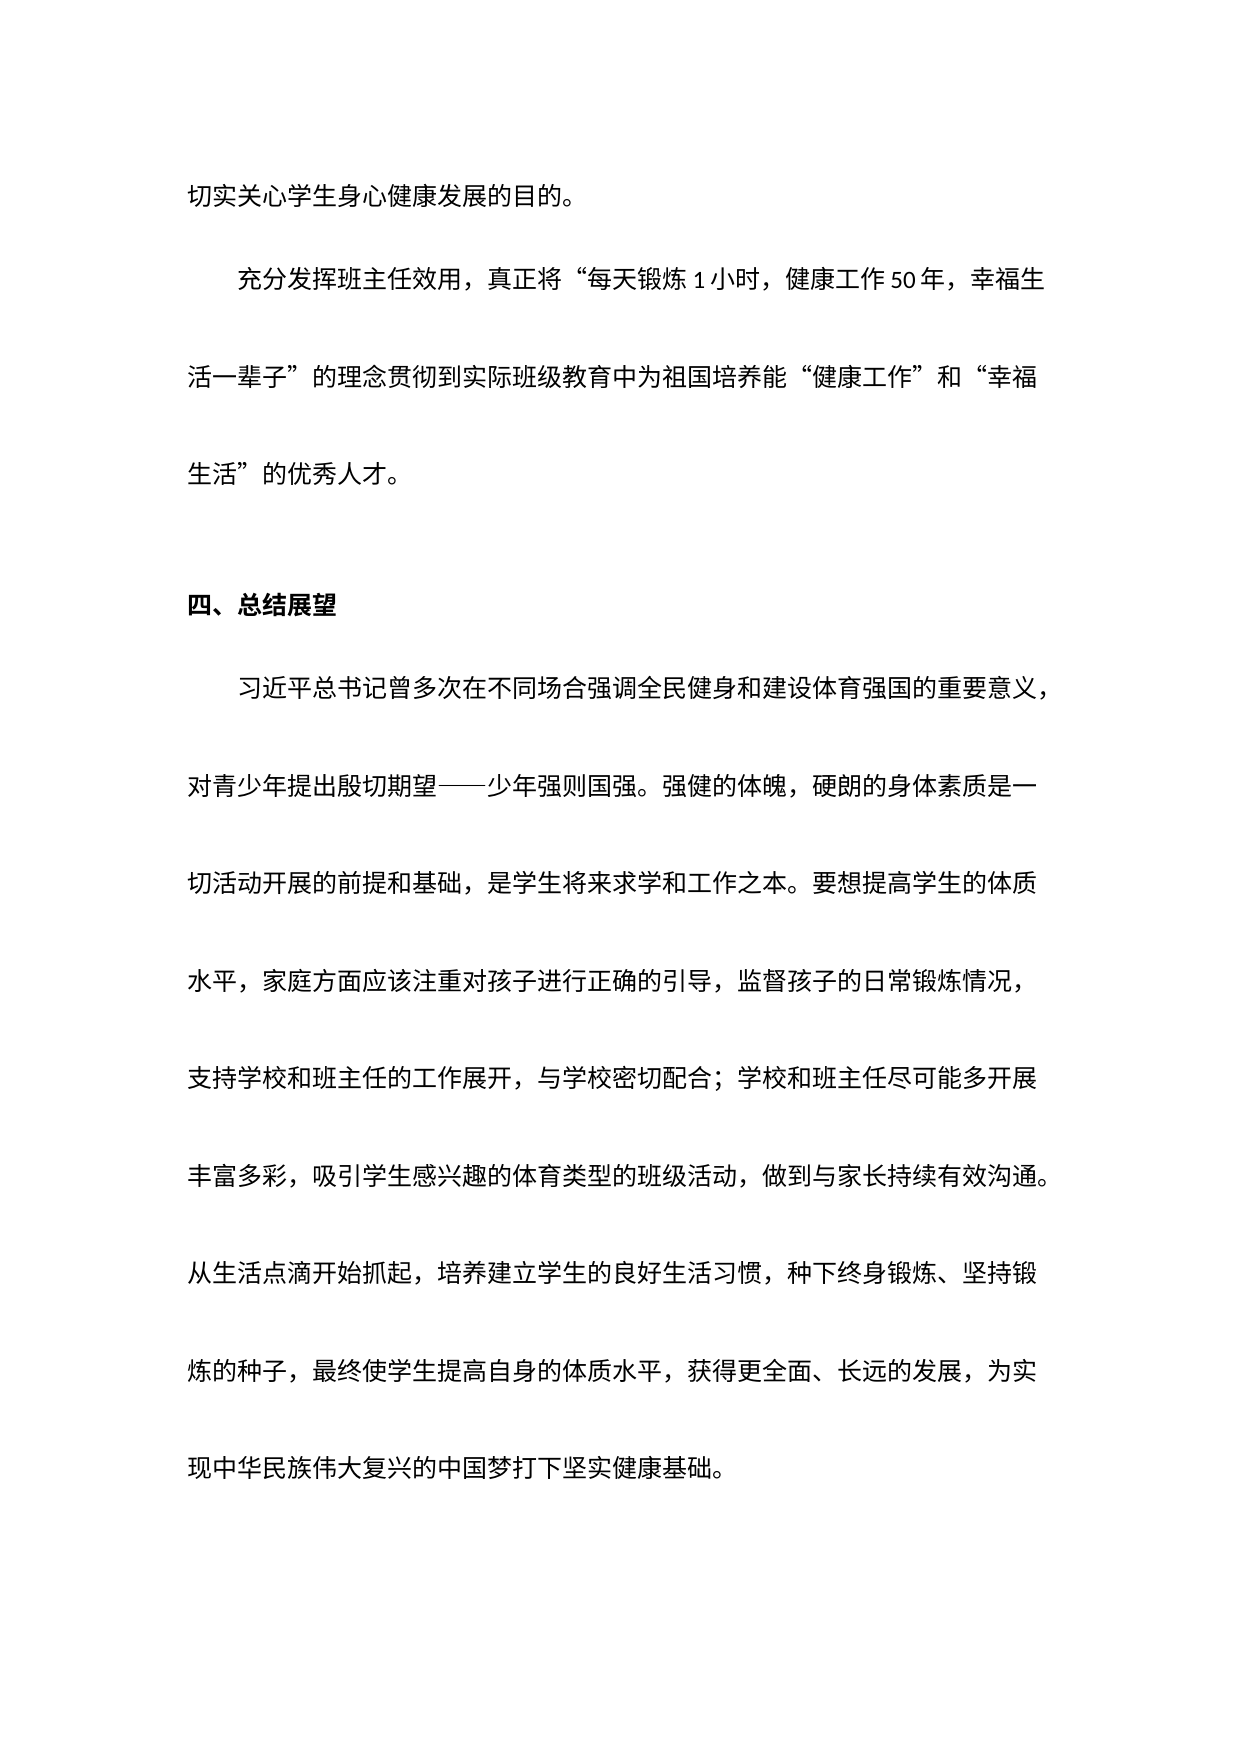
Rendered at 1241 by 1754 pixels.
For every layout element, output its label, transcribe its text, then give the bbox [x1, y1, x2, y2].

text 充分发挥班主任效用，真正将“每天锻炼1小时，健康工作50年，幸福生活一辈子”的理念贯彻到实际班级教育中为祖国培养能“健康工作”和“幸福生活”的优秀人才。 [187, 245, 1053, 505]
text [187, 162, 1053, 227]
text 习近平总书记曾多次在不同场合强调全民健身和建设体育强国的重要意义，对青少年提出殷切期望——少年强则国强。强健的体魄，硬朗的身体素质是一切活动开展的前提和基础，是学生将来求学和工作之本。要想提高学生的体质水平，家庭方面应该注重对孩子进行正确的引导，监督孩子的日常锻炼情况，支持学校和班主任的工作展开，与学校密切配合；学校和班主任尽可能多开展丰富多彩，吸引学生感兴趣的体育类型的班级活动，做到与家长持续有效沟通。从生活点滴开始抓起，培养建立学生的良好生活习惯，种下终身锻炼、坚持锻炼的种子，最终使学生提高自身的体质水平，获得更全面、长远的发展，为实现中华民族伟大复兴的中国梦打下坚实健康基础。 [187, 654, 1053, 1499]
text 四、总结展望 [187, 571, 1053, 636]
